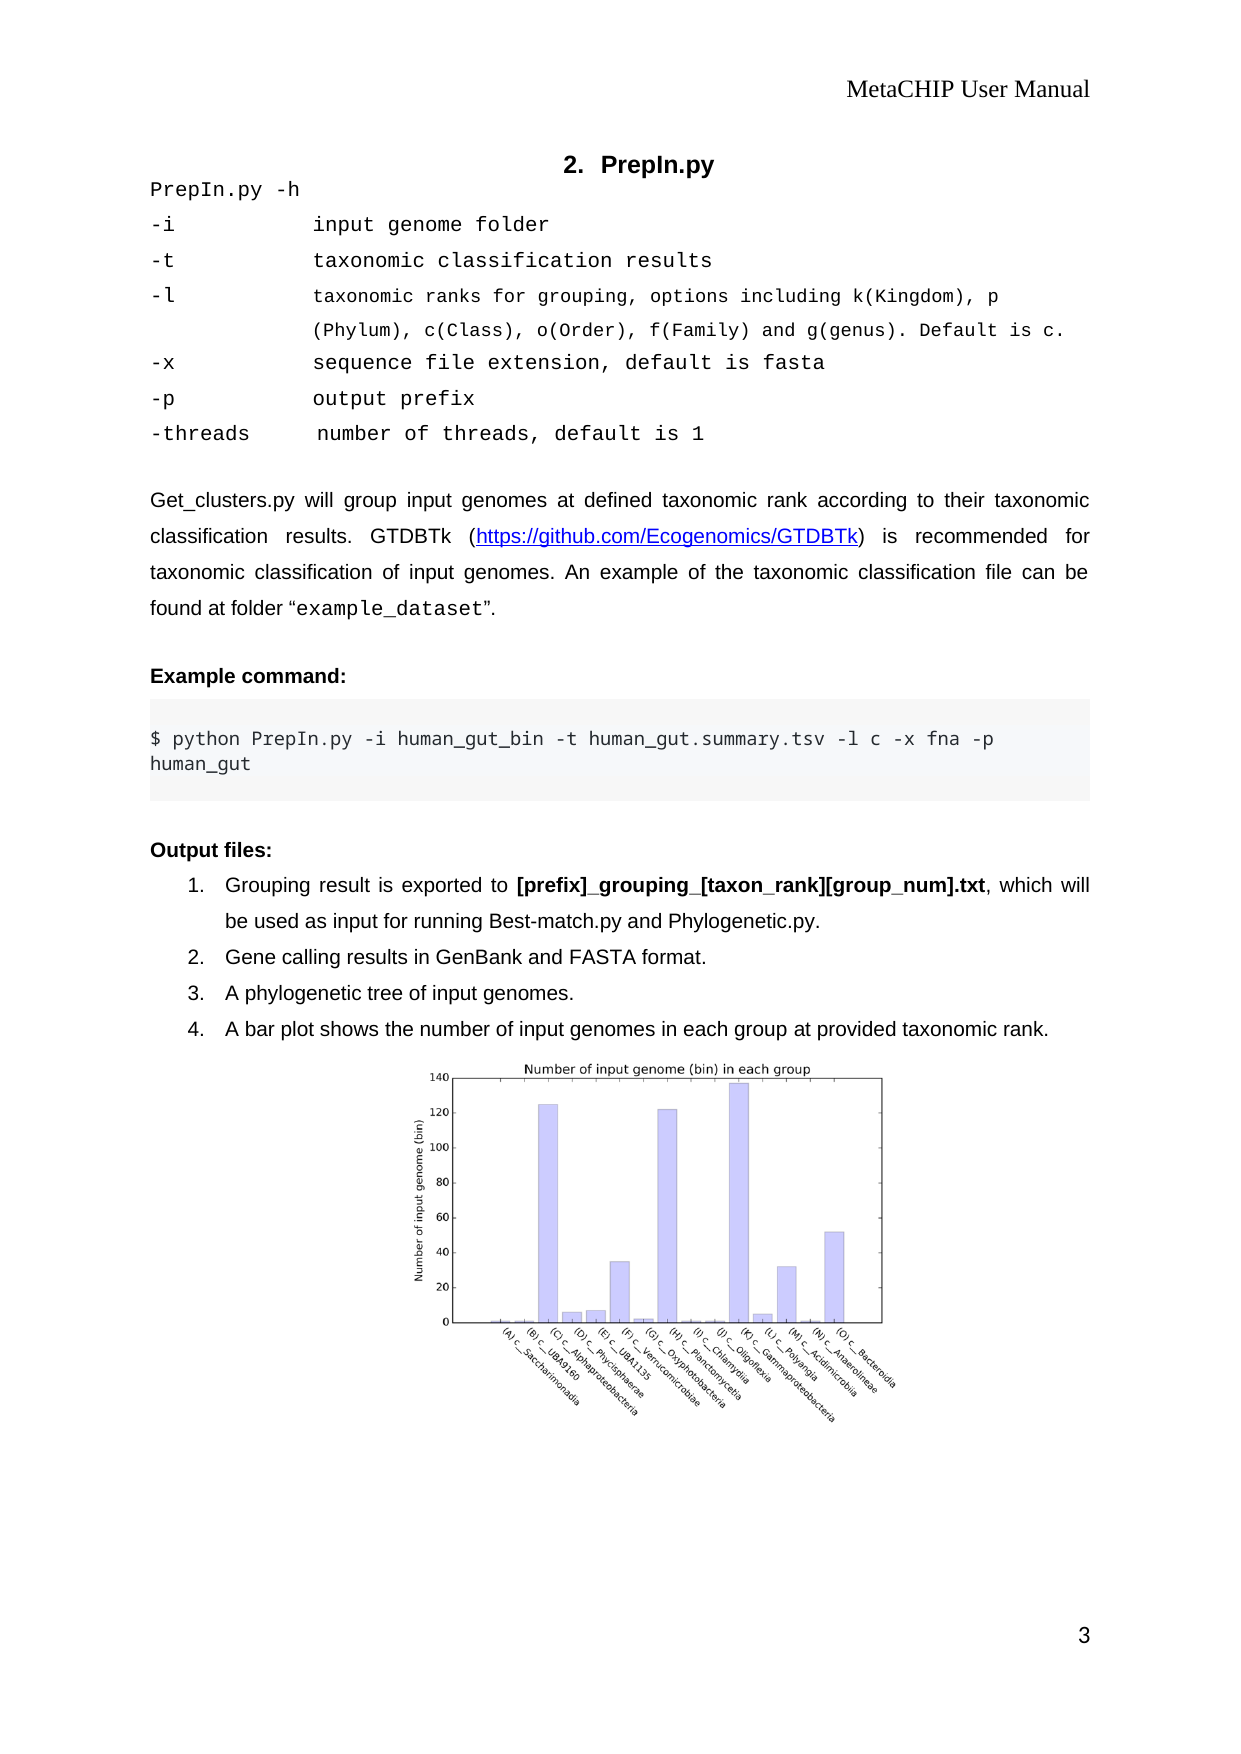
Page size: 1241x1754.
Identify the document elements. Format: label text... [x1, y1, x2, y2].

text Output files: [150, 837, 1090, 861]
text Example command: [150, 663, 1090, 687]
picture [402, 1053, 913, 1436]
list PrepIn.py [187, 150, 1090, 179]
list A phylogenetic tree of input genomes. [187, 981, 1090, 1005]
text (Phylum), c(Class), o(Order), f(Family) and g(genus). Default is c. [150, 320, 1090, 342]
text -threads number of threads, default is 1 [150, 423, 1090, 447]
text Get_clusters.py will group input genomes at defined taxonomic rank according to their taxonomic classification results. GTDBTk (https://github.com/Ecogenomics/GTDBTk) is recommended for taxonomic classification of input genomes. An example of the taxonomic classification file can be found at folder “example_dataset”. [150, 488, 1090, 621]
text $ python PrepIn.py -i human_gut_bin -t human_gut.summary.tsv -l c -x fna -p human_gut [150, 725, 1090, 776]
text -p output prefix [150, 388, 1090, 411]
text -i input genome folder [150, 214, 1090, 238]
list Gene calling results in GenBank and FASTA format. [187, 945, 1090, 969]
text -t taxonomic classification results [150, 249, 1090, 273]
list Grouping result is exported to [prefix]_grouping_[taxon_rank][group_num].txt, which will be used as input for running Best-match.py and Phylogenetic.py. [187, 873, 1090, 933]
list A bar plot shows the number of input genomes in each group at provided taxonomic rank. [187, 1017, 1090, 1041]
text PrepIn.py -h [150, 179, 1090, 202]
text -l taxonomic ranks for grouping, options including k(Kingdom), p [150, 285, 1090, 309]
text -x sequence file extension, default is fasta [150, 352, 1090, 376]
